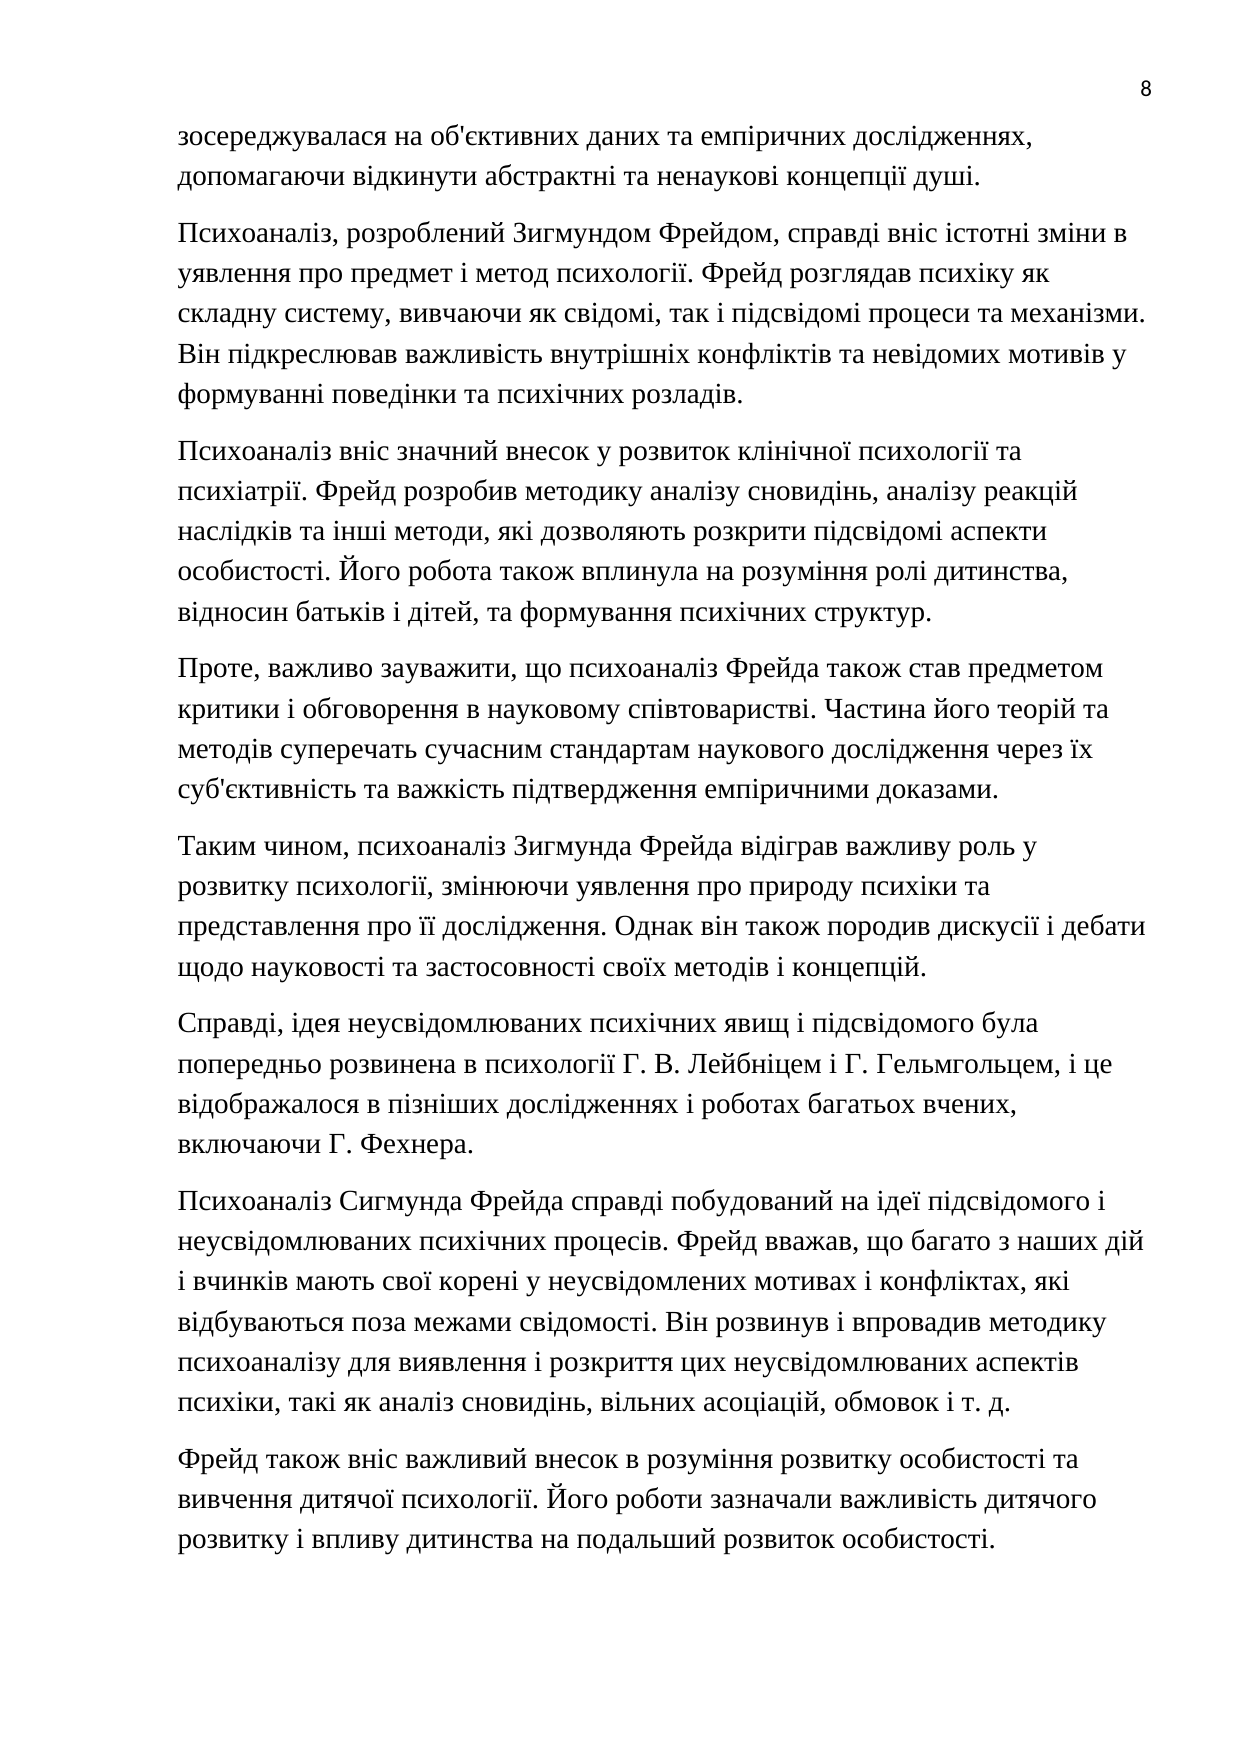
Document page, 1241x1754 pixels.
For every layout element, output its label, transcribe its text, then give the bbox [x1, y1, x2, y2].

text Психоаналіз вніс значний внесок у розвиток клінічної психології та психіатрії. Фрейд розробив методику аналізу сновидінь, аналізу реакцій наслідків та інші методи, які дозволяють розкрити підсвідомі аспекти особистості. Його робота також вплинула на розуміння ролі дитинства, відносин батьків і дітей, та формування психічних структур. [177, 433, 1152, 627]
text Психоаналіз Сигмунда Фрейда справді побудований на ідеї підсвідомого і неусвідомлюваних психічних процесів. Фрейд вважав, що багато з наших дій і вчинків мають свої корені у неусвідомлених мотивах і конфліктах, які відбуваються поза межами свідомості. Він розвинув і впровадив методику психоаналізу для виявлення і розкриття цих неусвідомлюваних аспектів психіки, такі як аналіз сновидінь, вільних асоціацій, обмовок і т. д. [177, 1183, 1152, 1418]
text Психоаналіз, розроблений Зигмундом Фрейдом, справді вніс істотні зміни в уявлення про предмет і метод психології. Фрейд розглядав психіку як складну систему, вивчаючи як свідомі, так і підсвідомі процеси та механізми. Він підкреслював важливість внутрішніх конфліктів та невідомих мотивів у формуванні поведінки та психічних розладів. [177, 215, 1152, 409]
text Таким чином, психоаналіз Зигмунда Фрейда відіграв важливу роль у розвитку психології, змінюючи уявлення про природу психіки та представлення про її дослідження. Однак він також породив дискусії і дебати щодо науковості та застосовності своїх методів і концепцій. [177, 828, 1152, 982]
text Справді, ідея неусвідомлюваних психічних явищ і підсвідомого була попередньо розвинена в психології Г. В. Лейбніцем і Г. Гельмгольцем, і це відображалося в пізніших дослідженнях і роботах багатьох вчених, включаючи Г. Фехнера. [177, 1006, 1152, 1160]
text Проте, важливо зауважити, що психоаналіз Фрейда також став предметом критики і обговорення в науковому співтоваристві. Частина його теорій та методів суперечать сучасним стандартам наукового дослідження через їх суб'єктивність та важкість підтвердження емпіричними доказами. [177, 651, 1152, 805]
text Фрейд також вніс важливий внесок в розуміння розвитку особистості та вивчення дитячої психології. Його роботи зазначали важливість дитячого розвитку і впливу дитинства на подальший розвиток особистості. [177, 1441, 1152, 1555]
